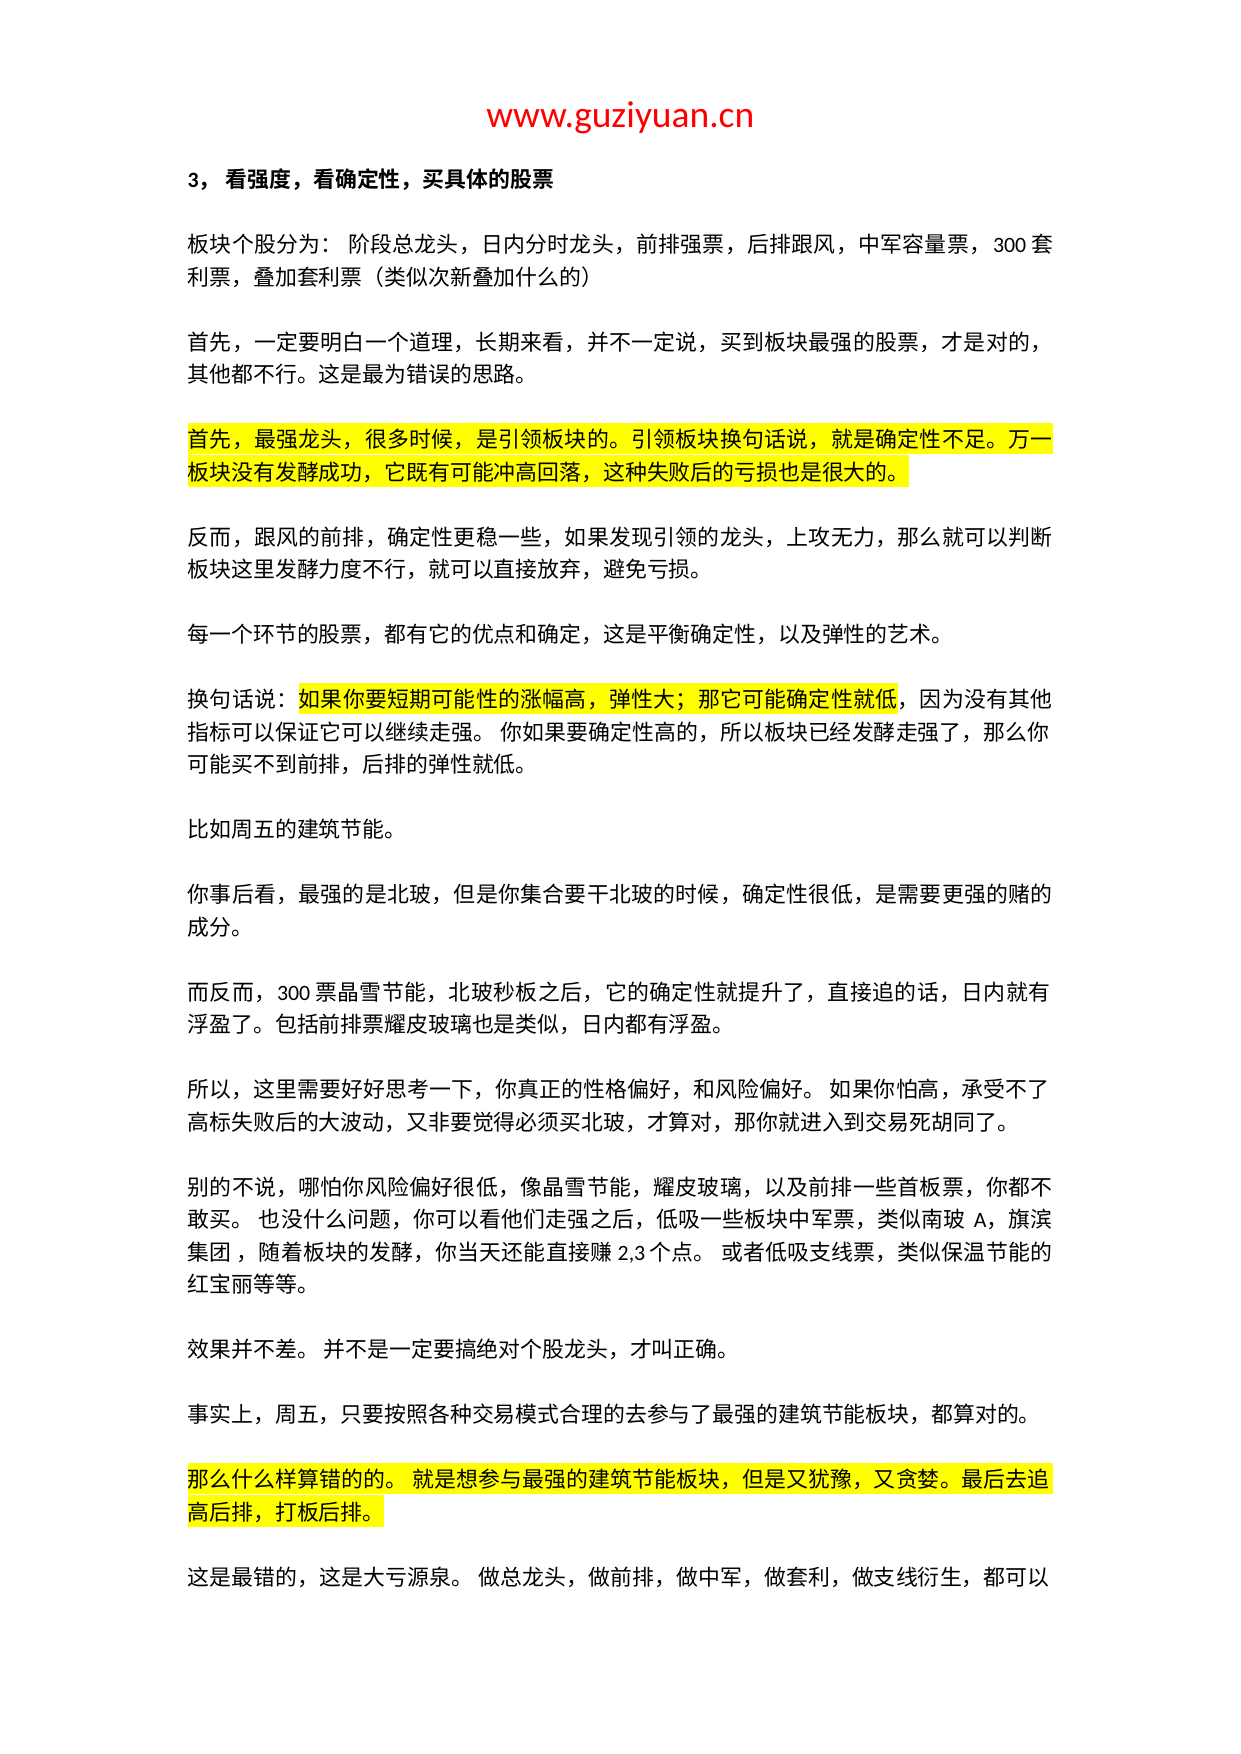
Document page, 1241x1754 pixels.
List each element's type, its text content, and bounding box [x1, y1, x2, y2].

text 事实上，周五，只要按照各种交易模式合理的去参与了最强的建筑节能板块，都算对的。 [187, 1397, 1053, 1429]
text 反而，跟风的前排，确定性更稳一些，如果发现引领的龙头，上攻无力，那么就可以判断板块这里发酵力度不行，就可以直接放弃，避免亏损。 [187, 519, 1053, 584]
text 而反而，300票晶雪节能，北玻秒板之后，它的确定性就提升了，直接追的话，日内就有浮盈了。包括前排票耀皮玻璃也是类似，日内都有浮盈。 [187, 974, 1053, 1039]
text 效果并不差。 并不是一定要搞绝对个股龙头，才叫正确。 [187, 1332, 1053, 1364]
text 你事后看，最强的是北玻，但是你集合要干北玻的时候，确定性很低，是需要更强的赌的成分。 [187, 877, 1053, 942]
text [187, 1559, 1053, 1592]
text 所以，这里需要好好思考一下，你真正的性格偏好，和风险偏好。 如果你怕高，承受不了高标失败后的大波动，又非要觉得必须买北玻，才算对，那你就进入到交易死胡同了。 [187, 1072, 1053, 1137]
text 首先，最强龙头，很多时候，是引领板块的。引领板块换句话说，就是确定性不足。万一板块没有发酵成功，它既有可能冲高回落，这种失败后的亏损也是很大的。 [187, 422, 1053, 487]
text 板块个股分为： 阶段总龙头，日内分时龙头，前排强票，后排跟风，中军容量票，300套利票，叠加套利票（类似次新叠加什么的） [187, 227, 1053, 292]
text 每一个环节的股票，都有它的优点和确定，这是平衡确定性，以及弹性的艺术。 [187, 617, 1053, 649]
text 比如周五的建筑节能。 [187, 812, 1053, 844]
text 别的不说，哪怕你风险偏好很低，像晶雪节能，耀皮玻璃，以及前排一些首板票，你都不敢买。 也没什么问题，你可以看他们走强之后，低吸一些板块中军票，类似南玻A，旗滨集团 ，随着板块的发酵，你当天还能直接赚2,3个点。 或者低吸支线票，类似保温节能的红宝丽等等。 [187, 1169, 1053, 1299]
text 换句话说：如果你要短期可能性的涨幅高，弹性大；那它可能确定性就低，因为没有其他指标可以保证它可以继续走强。 你如果要确定性高的，所以板块已经发酵走强了，那么你可能买不到前排，后排的弹性就低。 [187, 682, 1053, 779]
list 看强度，看确定性，买具体的股票 [187, 162, 1053, 194]
text 那么什么样算错的的。 就是想参与最强的建筑节能板块，但是又犹豫，又贪婪。最后去追高后排，打板后排。 [187, 1462, 1053, 1527]
text 首先，一定要明白一个道理，长期来看，并不一定说，买到板块最强的股票，才是对的，其他都不行。这是最为错误的思路。 [187, 324, 1053, 389]
